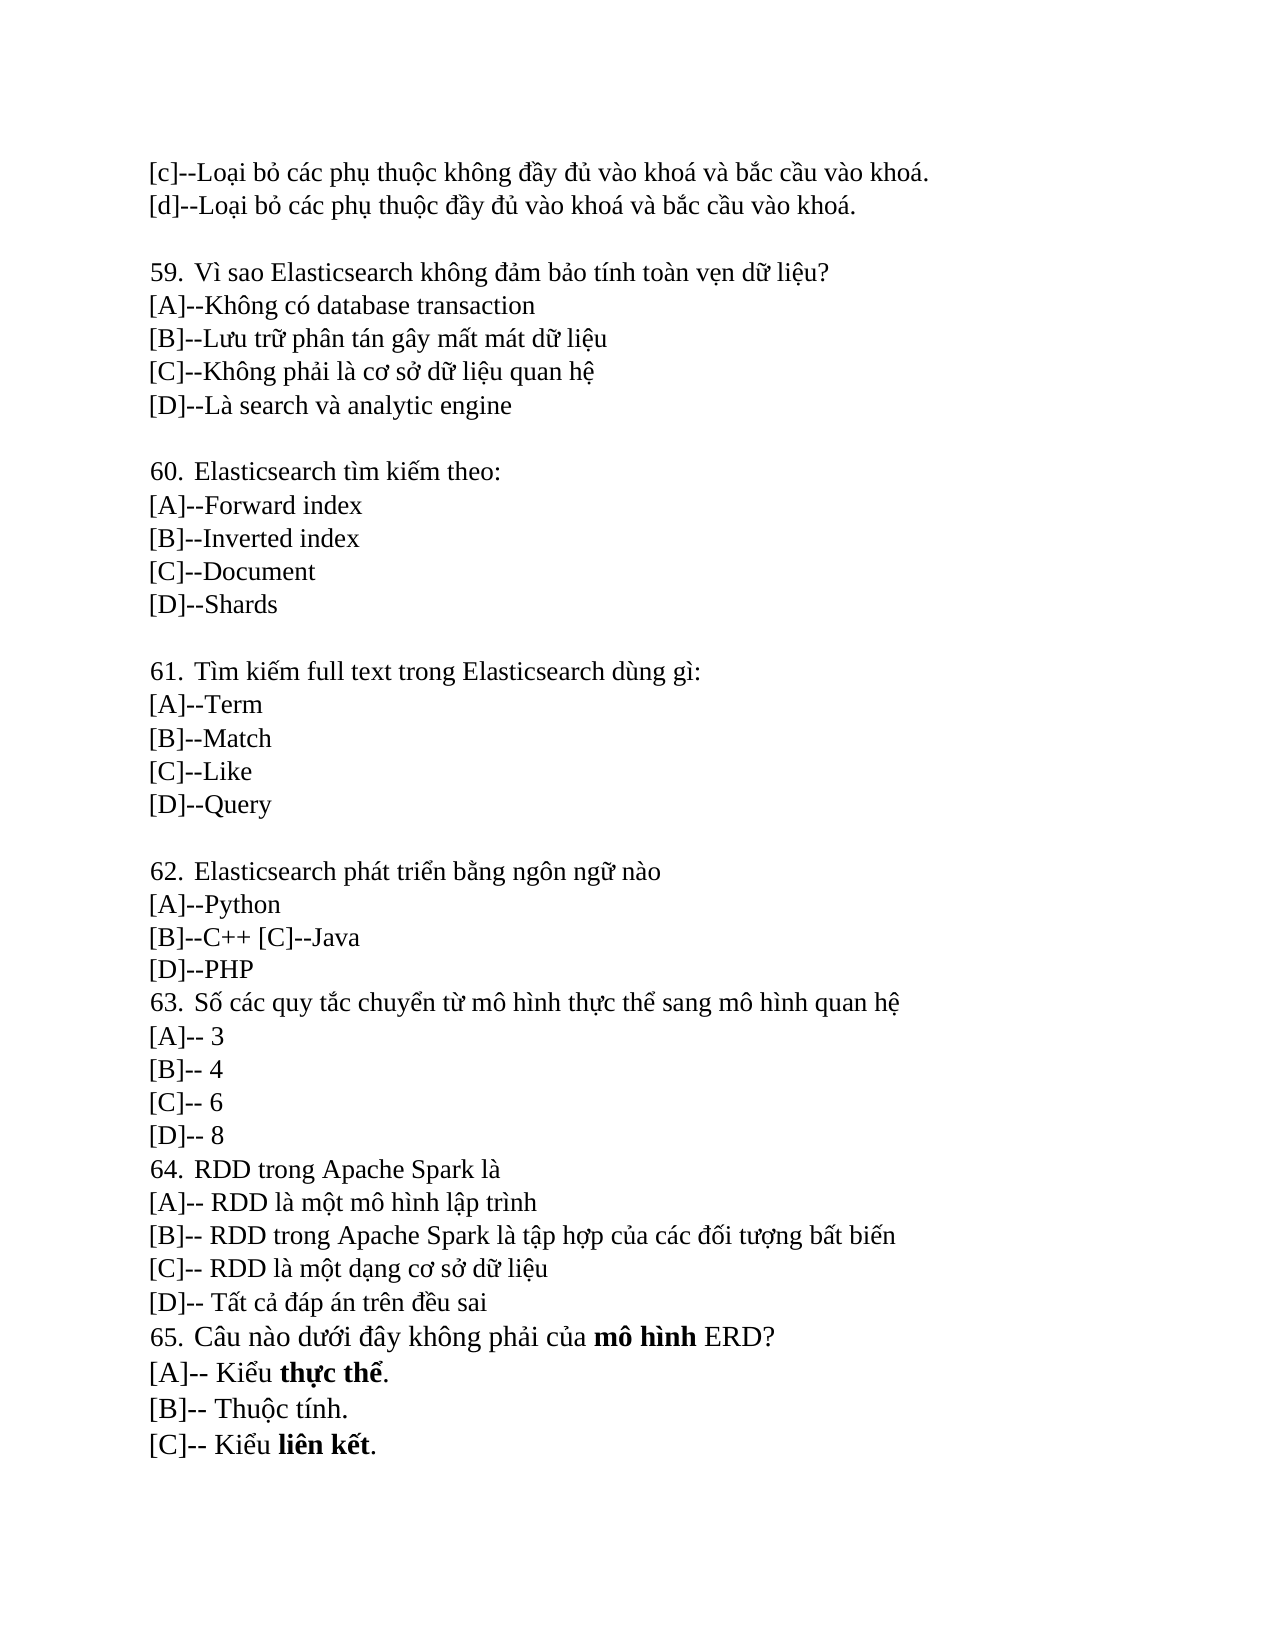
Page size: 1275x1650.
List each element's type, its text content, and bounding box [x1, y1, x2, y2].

text [C]-- RDD là một dạng cơ sở dữ liệu [148, 1252, 1125, 1283]
text [B]--C++ [C]--Java [148, 921, 362, 952]
text [D]--Query [148, 788, 1125, 819]
list Vì sao Elasticsearch không đảm bảo tính toàn vẹn dữ liệu? [150, 256, 1125, 287]
list Câu nào dưới đây không phải của mô hình ERD? [150, 1319, 1125, 1352]
text [C]--Like [148, 755, 1125, 786]
text [B]--Inverted index [148, 522, 1125, 553]
text [B]--Lưu trữ phân tán gây mất mát dữ liệu [148, 322, 1125, 353]
list Elasticsearch phát triển bằng ngôn ngữ nào [150, 855, 1125, 886]
list Tìm kiếm full text trong Elasticsearch dùng gì: [150, 655, 1125, 686]
text [D]-- Tất cả đáp án trên đều sai [148, 1286, 1125, 1317]
text [A]--Term [148, 688, 1125, 719]
text [C]-- 6 [148, 1086, 1125, 1117]
text [B]-- Thuộc tính. [148, 1391, 1125, 1425]
text [A]--Python [148, 888, 1125, 919]
text [d]--Loại bỏ các phụ thuộc đầy đủ vào khoá và bắc cầu vào khoá. [148, 189, 1125, 220]
list Số các quy tắc chuyển từ mô hình thực thể sang mô hình quan hệ [150, 987, 1125, 1018]
text [A]--Không có database transaction [148, 289, 1125, 320]
text [A]--Forward index [148, 489, 1125, 520]
text [A]-- RDD là một mô hình lập trình [148, 1186, 1125, 1217]
text [B]--Match [148, 722, 1125, 753]
text [C]--Document [148, 555, 1125, 586]
text [c]--Loại bỏ các phụ thuộc không đầy đủ vào khoá và bắc cầu vào khoá. [148, 156, 1125, 187]
text [A]-- Kiểu thực thể. [148, 1355, 1125, 1388]
text [D]--Shards [148, 588, 1125, 619]
text [D]--PHP [148, 953, 1125, 984]
list RDD trong Apache Spark là [150, 1153, 1125, 1184]
text [A]-- 3 [148, 1020, 1125, 1051]
text [C]--Không phải là cơ sở dữ liệu quan hệ [148, 356, 1125, 387]
text [B]-- 4 [148, 1053, 1125, 1084]
text [D]-- 8 [148, 1119, 1125, 1151]
text [D]--Là search và analytic engine [148, 389, 1125, 420]
list Elasticsearch tìm kiếm theo: [150, 456, 1125, 487]
text [B]-- RDD trong Apache Spark là tập hợp của các đối tượng bất biến [148, 1219, 1125, 1250]
text [C]-- Kiểu liên kết. [148, 1427, 1125, 1461]
